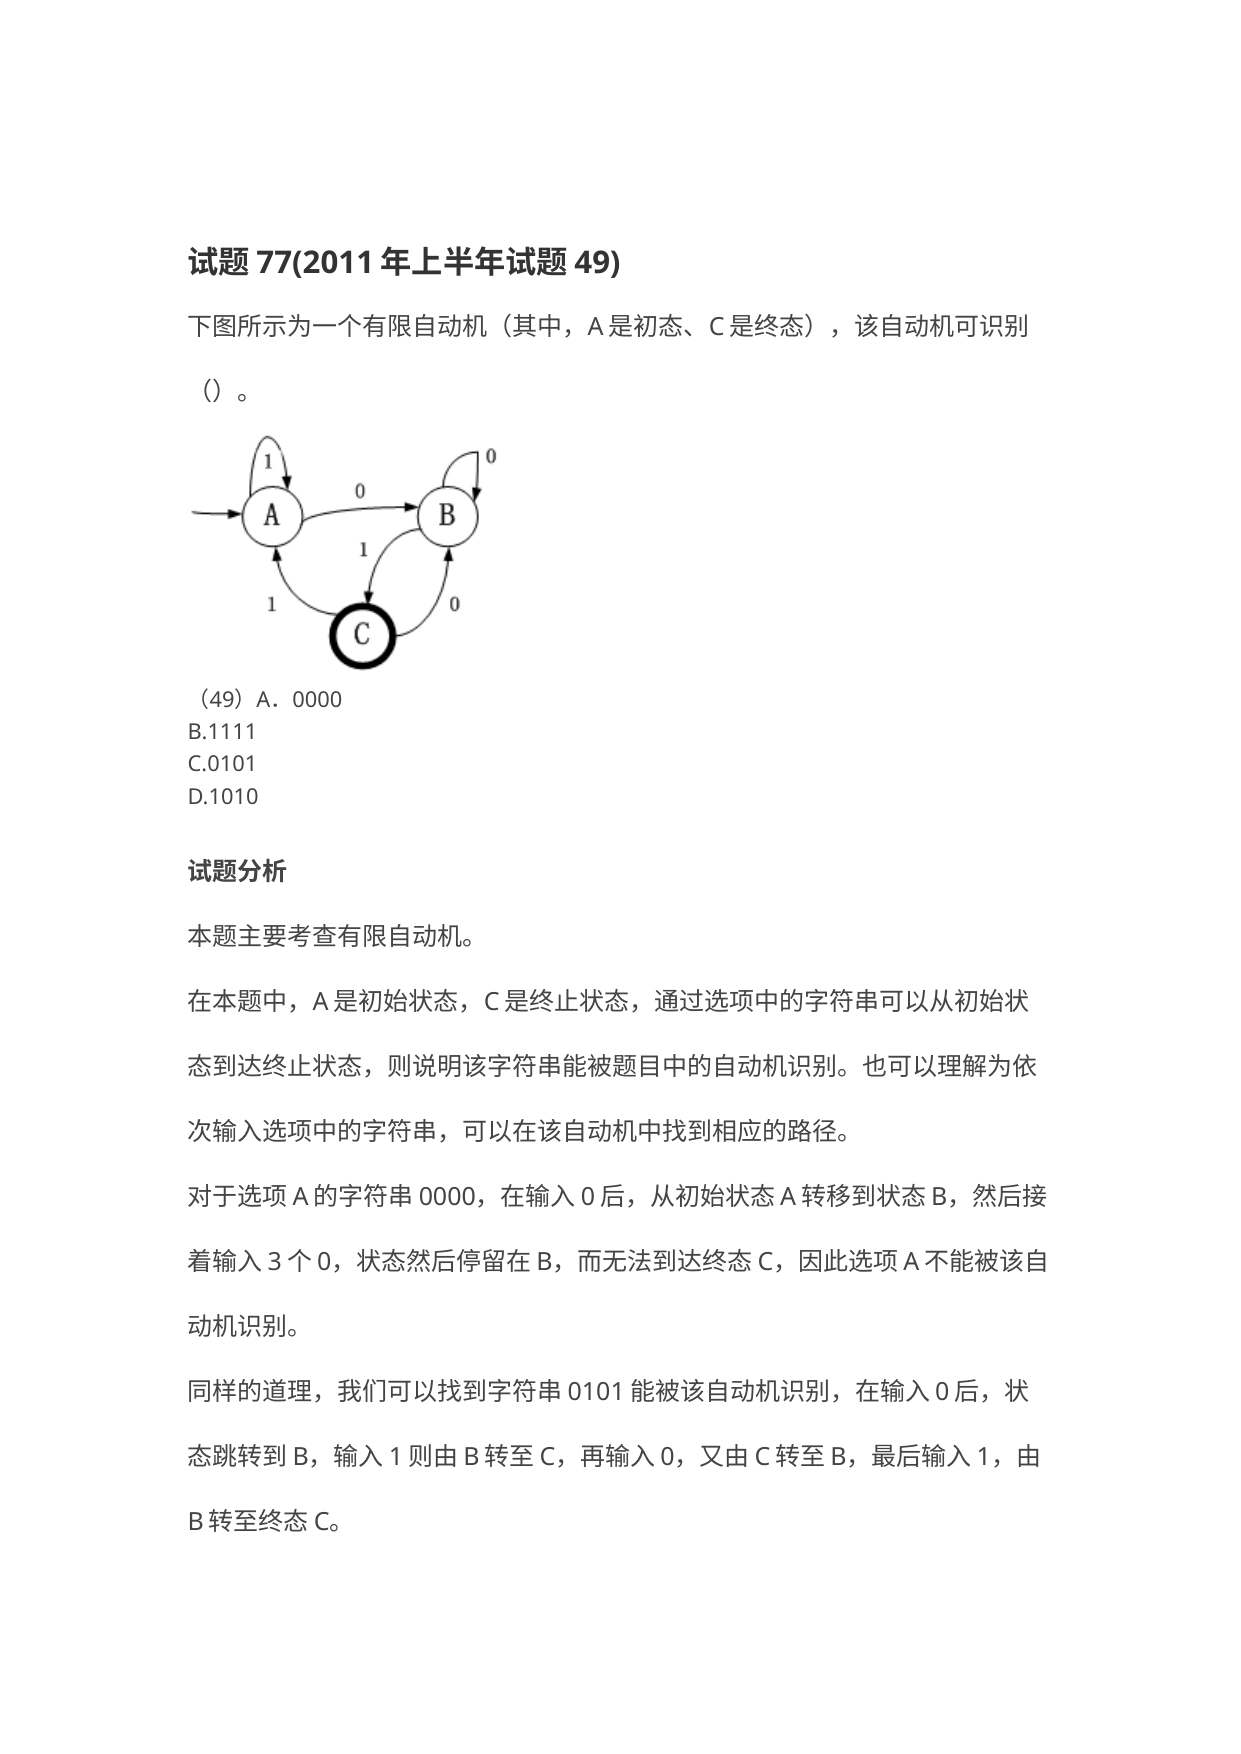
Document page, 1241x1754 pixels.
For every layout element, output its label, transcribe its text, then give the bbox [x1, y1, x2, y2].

text 下图所示为一个有限自动机（其中，A是初态、C是终态），该自动机可识别（）。 [187, 292, 1053, 682]
subtitle 试题77(2011年上半年试题49) [187, 227, 1053, 292]
text （49）A．0000 B.1111 C.0101 D.1010 [187, 682, 1053, 812]
picture [187, 430, 504, 674]
text 本题主要考查有限自动机。 在本题中，A是初始状态，C是终止状态，通过选项中的字符串可以从初始状态到达终止状态，则说明该字符串能被题目中的自动机识别。也可以理解为依次输入选项中的字符串，可以在该自动机中找到相应的路径。 对于选项A的字符串0000，在输入0后，从初始状态A转移到状态B，然后接着输入3个0，状态然后停留在B，而无法到达终态C，因此选项A不能被该自动机识别。 同样的道理，我们可以找到字符串0101能被该自动机识别，在输入0后，状态跳转到B，输入1则由B转至C，再输入0，又由C转至B，最后输入1，由B转至终态C。 [187, 902, 1053, 1552]
text 试题分析 [187, 837, 1053, 902]
